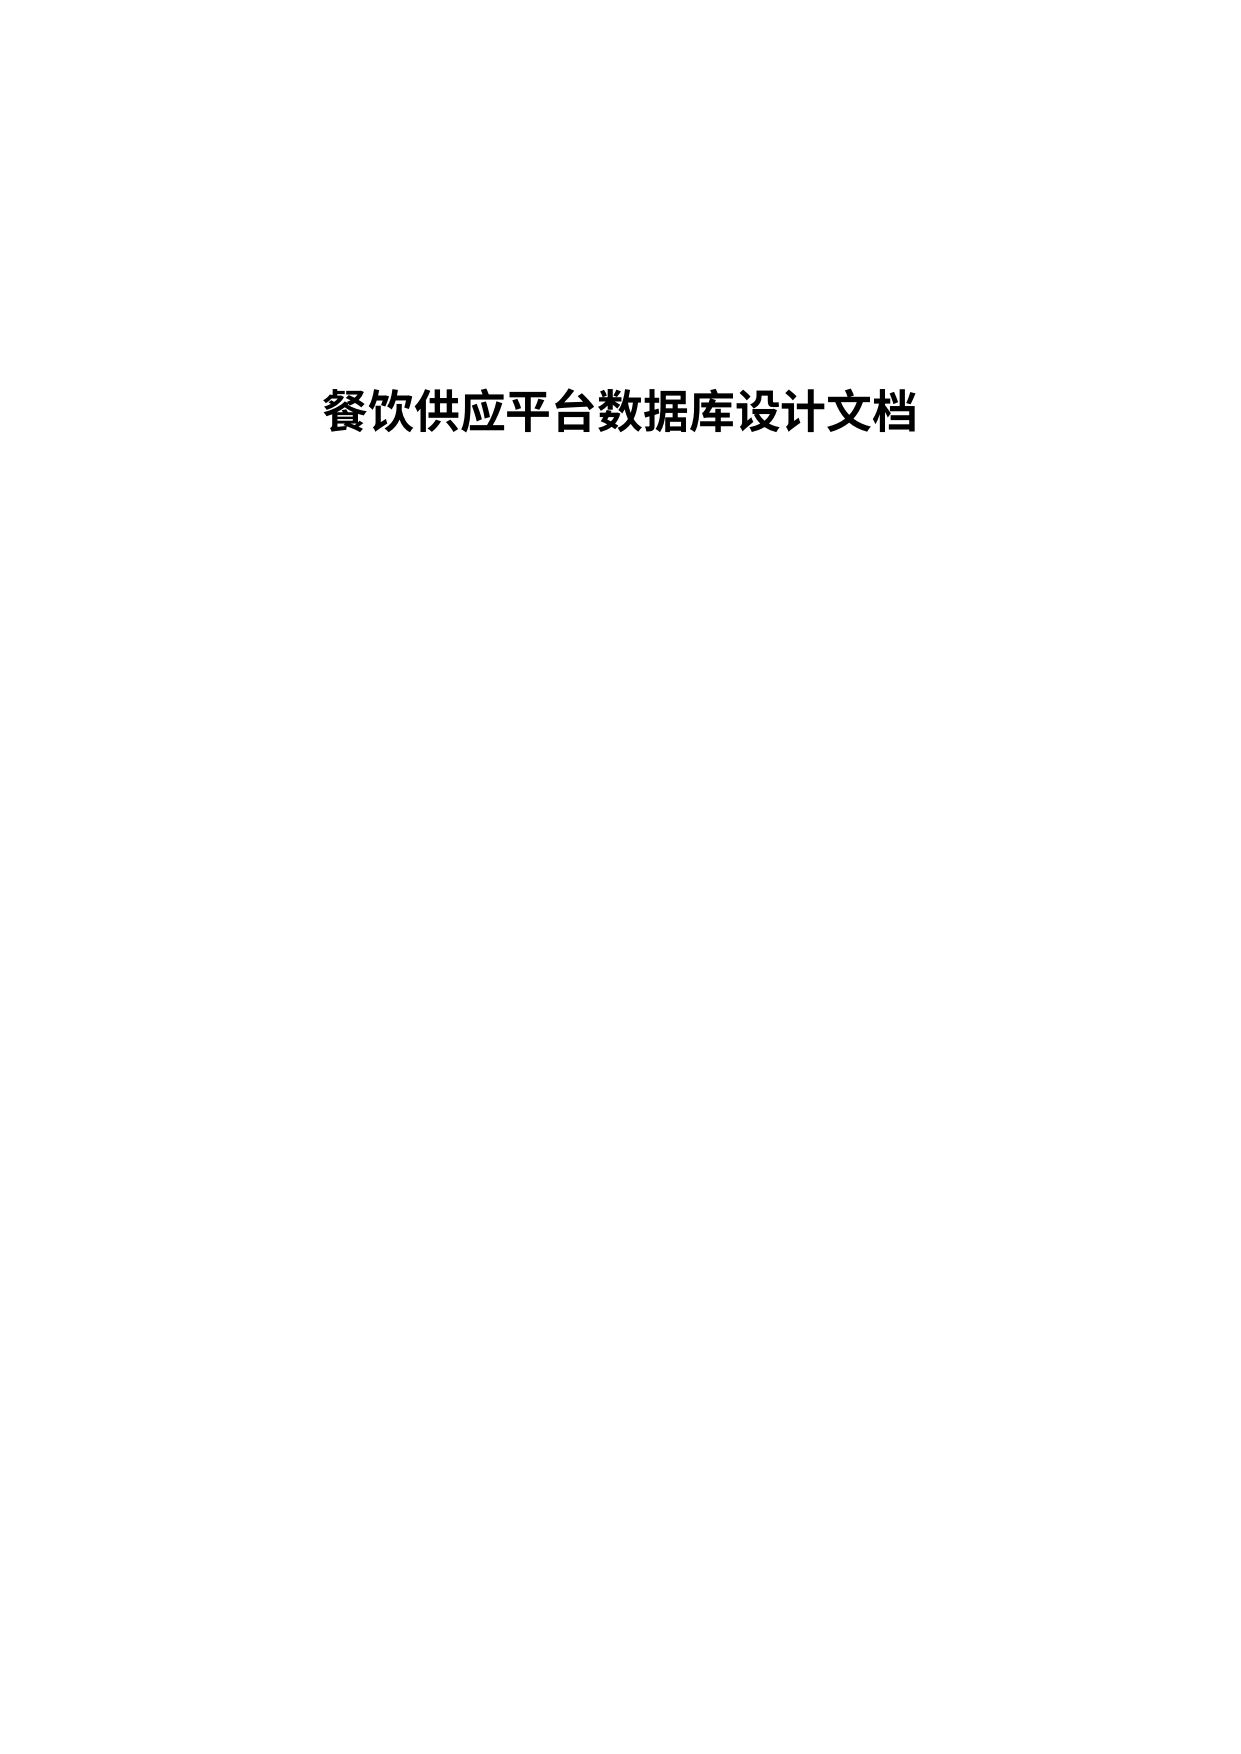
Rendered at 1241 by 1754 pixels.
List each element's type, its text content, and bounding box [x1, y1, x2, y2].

subtitle 餐饮供应平台数据库设计文档 [187, 360, 1053, 457]
